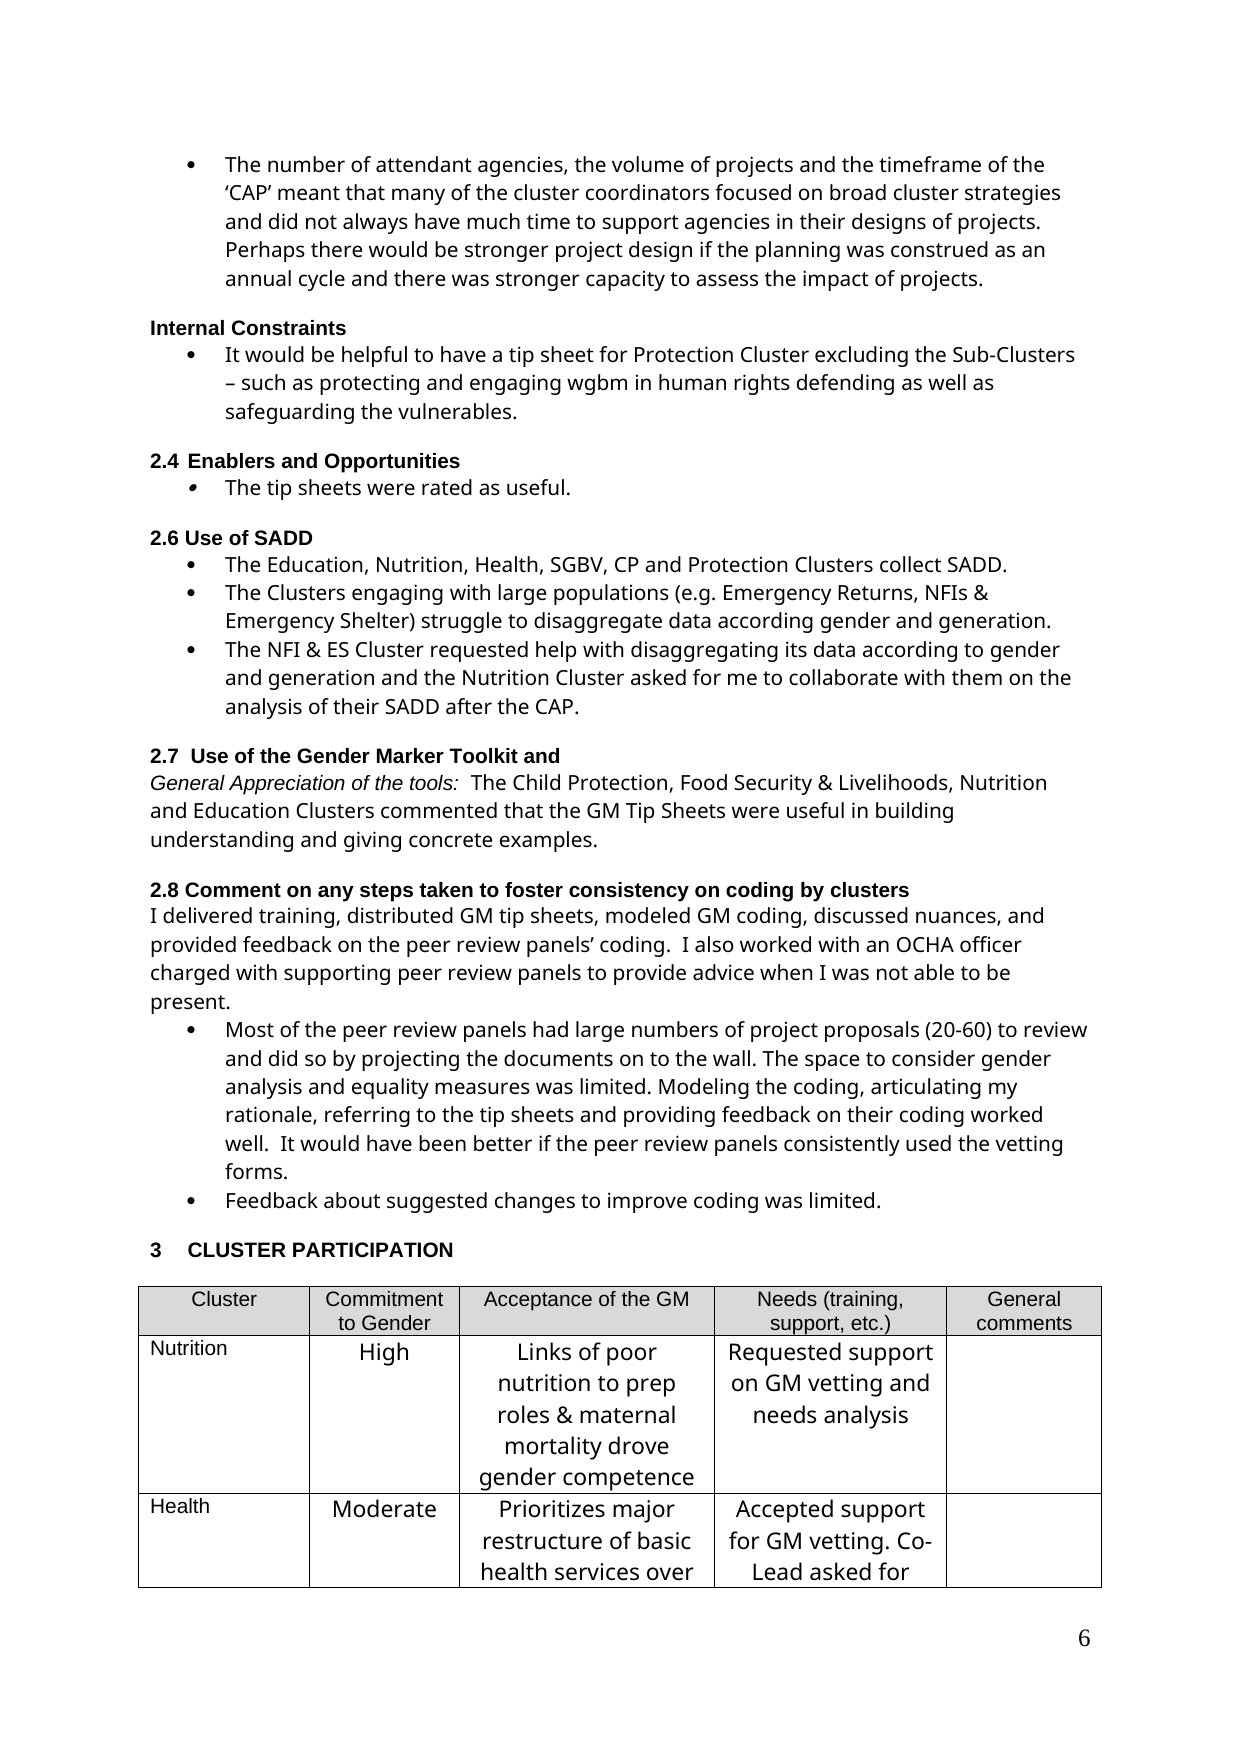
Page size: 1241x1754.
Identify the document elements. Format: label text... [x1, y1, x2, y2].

list The Clusters engaging with large populations (e.g. Emergency Returns, NFIs & Emergency Shelter) struggle to disaggregate data according gender and generation. [187, 578, 1090, 635]
list The tip sheets were rated as useful. [187, 473, 1090, 502]
table_header Cluster [139, 1287, 309, 1335]
text General Appreciation of the tools: The Child Protection, Food Security & Livelihoods, Nutrition and Education Clusters commented that the GM Tip Sheets were useful in building understanding and giving concrete examples. [150, 768, 1090, 853]
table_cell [460, 1494, 714, 1587]
list Most of the peer review panels had large numbers of project proposals (20-60) to review and did so by projecting the documents on to the wall. The space to consider gender analysis and equality measures was limited. Modeling the coding, articulating my rationale, referring to the tip sheets and providing feedback on their coding worked well. It would have been better if the peer review panels consistently used the vetting forms. [187, 1015, 1090, 1186]
table_cell Health [139, 1494, 309, 1587]
list Feedback about suggested changes to improve coding was limited. [187, 1186, 1090, 1214]
table_cell [947, 1494, 1101, 1587]
text 2.7 Use of the Gender Marker Toolkit and [150, 744, 1090, 768]
text 2.6 Use of SADD [150, 526, 1090, 550]
text I delivered training, distributed GM tip sheets, modeled GM coding, discussed nuances, and provided feedback on the peer review panels’ coding. I also worked with an OCHA officer charged with supporting peer review panels to provide advice when I was not able to be present. [150, 901, 1090, 1015]
text 2.8 Comment on any steps taken to foster consistency on coding by clusters [150, 877, 1090, 901]
table_header Commitment to Gender [310, 1287, 459, 1335]
table_cell Links of poor nutrition to prep roles & maternal mortality drove gender competence [460, 1336, 714, 1492]
list The NFI & ES Cluster requested help with disaggregating its data according to gender and generation and the Nutrition Cluster asked for me to collaborate with them on the analysis of their SADD after the CAP. [187, 635, 1090, 720]
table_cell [715, 1494, 946, 1587]
list Enablers and Opportunities [150, 449, 1090, 473]
list It would be helpful to have a tip sheet for Protection Cluster excluding the Sub-Clusters – such as protecting and engaging wgbm in human rights defending as well as safeguarding the vulnerables. [187, 340, 1090, 425]
table_cell Requested support on GM vetting and needs analysis [715, 1336, 946, 1492]
table_cell [947, 1336, 1101, 1492]
table_cell Moderate [310, 1494, 459, 1587]
list The Education, Nutrition, Health, SGBV, CP and Protection Clusters collect SADD. [187, 550, 1090, 578]
table_cell High [310, 1336, 459, 1492]
table_header Acceptance of the GM [460, 1287, 714, 1335]
table_cell Nutrition [139, 1336, 309, 1492]
text Internal Constraints [150, 316, 1090, 340]
table_header Needs (training, support, etc.) [715, 1287, 946, 1335]
list CLUSTER PARTICIPATION [150, 1238, 1090, 1262]
table_header General comments [947, 1287, 1101, 1335]
list The number of attendant agencies, the volume of projects and the timeframe of the ‘CAP’ meant that many of the cluster coordinators focused on broad cluster strategies and did not always have much time to support agencies in their designs of projects. Perhaps there would be stronger project design if the planning was construed as an annual cycle and there was stronger capacity to assess the impact of projects. [187, 150, 1090, 292]
